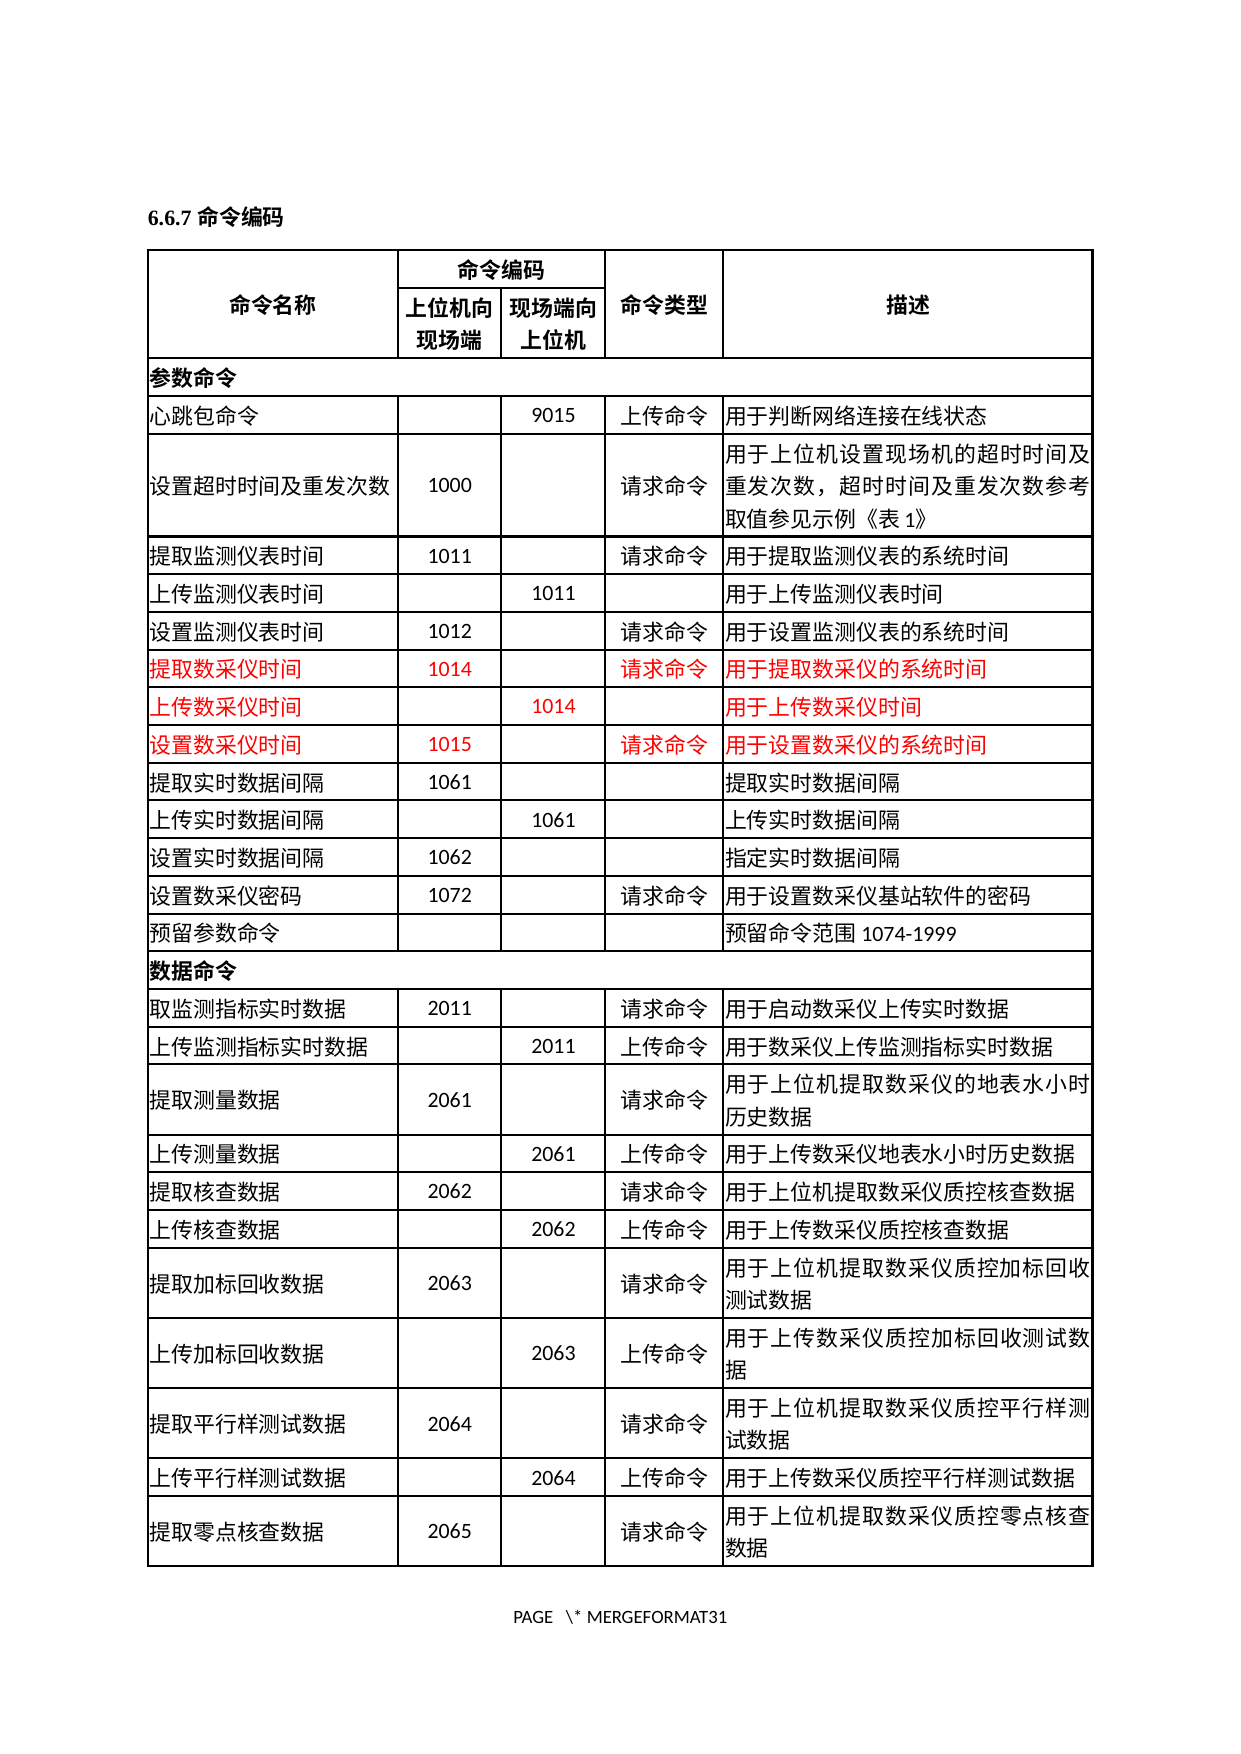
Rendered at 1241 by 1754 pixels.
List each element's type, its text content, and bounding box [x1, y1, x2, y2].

table_cell [502, 1249, 604, 1317]
table_cell 上传数采仪时间 [149, 688, 397, 724]
table_cell [606, 575, 722, 611]
table_cell [399, 397, 500, 433]
table_cell 取监测指标实时数据 [149, 990, 397, 1026]
table_cell 上传命令 [606, 397, 722, 433]
table_cell 用于上传数采仪时间 [724, 688, 1091, 724]
table_cell 1014 [399, 651, 500, 686]
table_cell [399, 1211, 500, 1247]
table_cell 2064 [399, 1389, 500, 1457]
table_cell 用于提取监测仪表的系统时间 [724, 538, 1091, 573]
table_cell 2011 [502, 1028, 604, 1063]
table_cell 上传实时数据间隔 [149, 801, 397, 837]
table_cell [606, 801, 722, 837]
table_cell [502, 613, 604, 648]
table_cell 2064 [502, 1459, 604, 1495]
table_cell 用于设置数采仪基站软件的密码 [724, 877, 1091, 912]
table_cell 用于上位机提取数采仪质控核查数据 [724, 1173, 1091, 1209]
table_cell 提取实时数据间隔 [724, 764, 1091, 799]
table_cell 用于上传数采仪质控加标回收测试数据 [724, 1319, 1091, 1387]
table_cell [606, 839, 722, 875]
table_cell 2061 [502, 1136, 604, 1171]
table_cell 1015 [399, 726, 500, 762]
table_cell 上传加标回收数据 [149, 1319, 397, 1387]
table_cell 2065 [399, 1497, 500, 1565]
table_cell [502, 1065, 604, 1133]
table_cell 上传核查数据 [149, 1211, 397, 1247]
table_cell 指定实时数据间隔 [724, 839, 1091, 875]
table_cell 上传命令 [606, 1459, 722, 1495]
table_cell [399, 1028, 500, 1063]
table_cell 请求命令 [606, 726, 722, 762]
table_cell 用于上传监测仪表时间 [724, 575, 1091, 611]
table_header 命令类型 [606, 251, 722, 357]
table_cell 请求命令 [606, 1065, 722, 1133]
table_cell 请求命令 [606, 1173, 722, 1209]
table_cell 用于上位机提取数采仪的地表水小时历史数据 [724, 1065, 1091, 1133]
table_cell [502, 1497, 604, 1565]
table_cell [502, 538, 604, 573]
table_header 描述 [724, 251, 1091, 357]
table_cell 上传命令 [606, 1319, 722, 1387]
table_cell 用于提取数采仪的系统时间 [724, 651, 1091, 686]
table_cell 提取平行样测试数据 [149, 1389, 397, 1457]
table_cell 上传命令 [606, 1136, 722, 1171]
table_cell 请求命令 [606, 613, 722, 648]
table_cell 1014 [502, 688, 604, 724]
table_cell 预留参数命令 [149, 915, 397, 950]
table_cell 用于数采仪上传监测指标实时数据 [724, 1028, 1091, 1063]
table_cell 请求命令 [606, 651, 722, 686]
table_cell 1061 [399, 764, 500, 799]
table_cell 2063 [399, 1249, 500, 1317]
table_cell 上传监测仪表时间 [149, 575, 397, 611]
table_cell [399, 1319, 500, 1387]
table_cell [502, 435, 604, 535]
table_cell 1012 [399, 613, 500, 648]
table_cell 2062 [399, 1173, 500, 1209]
table_cell [502, 764, 604, 799]
table_cell 上传实时数据间隔 [724, 801, 1091, 837]
table_cell 设置实时数据间隔 [149, 839, 397, 875]
table_cell [606, 688, 722, 724]
table_cell 2063 [502, 1319, 604, 1387]
table_cell [502, 915, 604, 950]
table_cell 2011 [399, 990, 500, 1026]
table_cell 提取数采仪时间 [149, 651, 397, 686]
table_cell 用于上位机提取数采仪质控平行样测试数据 [724, 1389, 1091, 1457]
table_cell 提取核查数据 [149, 1173, 397, 1209]
table_cell 2062 [502, 1211, 604, 1247]
table_cell [502, 990, 604, 1026]
table_cell [502, 1389, 604, 1457]
table_cell 1011 [399, 538, 500, 573]
table_cell 预留命令范围 1074-1999 [724, 915, 1091, 950]
table_cell [399, 915, 500, 950]
table_header 命令编码 [399, 251, 604, 287]
table_cell 用于设置数采仪的系统时间 [724, 726, 1091, 762]
table_cell 用于上传数采仪质控核查数据 [724, 1211, 1091, 1247]
table_cell 设置监测仪表时间 [149, 613, 397, 648]
table_cell 1061 [502, 801, 604, 837]
table_cell [502, 839, 604, 875]
table_cell 请求命令 [606, 435, 722, 535]
table_cell 1011 [502, 575, 604, 611]
table_cell [399, 801, 500, 837]
table_cell 1072 [399, 877, 500, 912]
table_cell 1062 [399, 839, 500, 875]
table_cell 用于上位机提取数采仪质控加标回收测试数据 [724, 1249, 1091, 1317]
table_cell 请求命令 [606, 1497, 722, 1565]
table_cell 用于上传数采仪质控平行样测试数据 [724, 1459, 1091, 1495]
table_cell [399, 575, 500, 611]
table_cell [502, 1173, 604, 1209]
table_cell [399, 1459, 500, 1495]
table_cell 2061 [399, 1065, 500, 1133]
table_cell 提取加标回收数据 [149, 1249, 397, 1317]
table_cell [502, 877, 604, 912]
table_cell 请求命令 [606, 538, 722, 573]
table_cell 参数命令 [149, 359, 1091, 395]
table_cell [606, 915, 722, 950]
table_cell 上传命令 [606, 1211, 722, 1247]
table_cell 请求命令 [606, 990, 722, 1026]
table_cell 用于上位机提取数采仪质控零点核查数据 [724, 1497, 1091, 1565]
table_cell 上传平行样测试数据 [149, 1459, 397, 1495]
table_cell 用于上传数采仪地表水小时历史数据 [724, 1136, 1091, 1171]
table_cell [606, 764, 722, 799]
table_cell 1000 [399, 435, 500, 535]
table_cell 提取零点核查数据 [149, 1497, 397, 1565]
table_cell 用于设置监测仪表的系统时间 [724, 613, 1091, 648]
table_cell 请求命令 [606, 1249, 722, 1317]
subtitle 6.6.7 命令编码 [148, 199, 1092, 232]
table_cell 设置超时时间及重发次数 [149, 435, 397, 535]
table_cell 提取实时数据间隔 [149, 764, 397, 799]
table_cell [502, 726, 604, 762]
table_cell 请求命令 [606, 1389, 722, 1457]
table_cell 9015 [502, 397, 604, 433]
table_cell [399, 688, 500, 724]
table_cell 请求命令 [606, 877, 722, 912]
table_cell 上传测量数据 [149, 1136, 397, 1171]
table_cell 现场端向上位机 [502, 289, 604, 357]
table_cell 心跳包命令 [149, 397, 397, 433]
table_cell 用于启动数采仪上传实时数据 [724, 990, 1091, 1026]
table_cell 上传命令 [606, 1028, 722, 1063]
table_cell 用于判断网络连接在线状态 [724, 397, 1091, 433]
table_cell 设置数采仪时间 [149, 726, 397, 762]
table_cell 上传监测指标实时数据 [149, 1028, 397, 1063]
table_cell 提取测量数据 [149, 1065, 397, 1133]
table_header 命令名称 [149, 251, 397, 357]
table_cell 数据命令 [149, 952, 1091, 988]
table_cell 用于上位机设置现场机的超时时间及重发次数，超时时间及重发次数参考取值参见示例《表1》 [724, 435, 1091, 535]
table_cell 设置数采仪密码 [149, 877, 397, 912]
table_cell 上位机向现场端 [399, 289, 500, 357]
table_cell 提取监测仪表时间 [149, 538, 397, 573]
table_cell [502, 651, 604, 686]
table_cell [399, 1136, 500, 1171]
